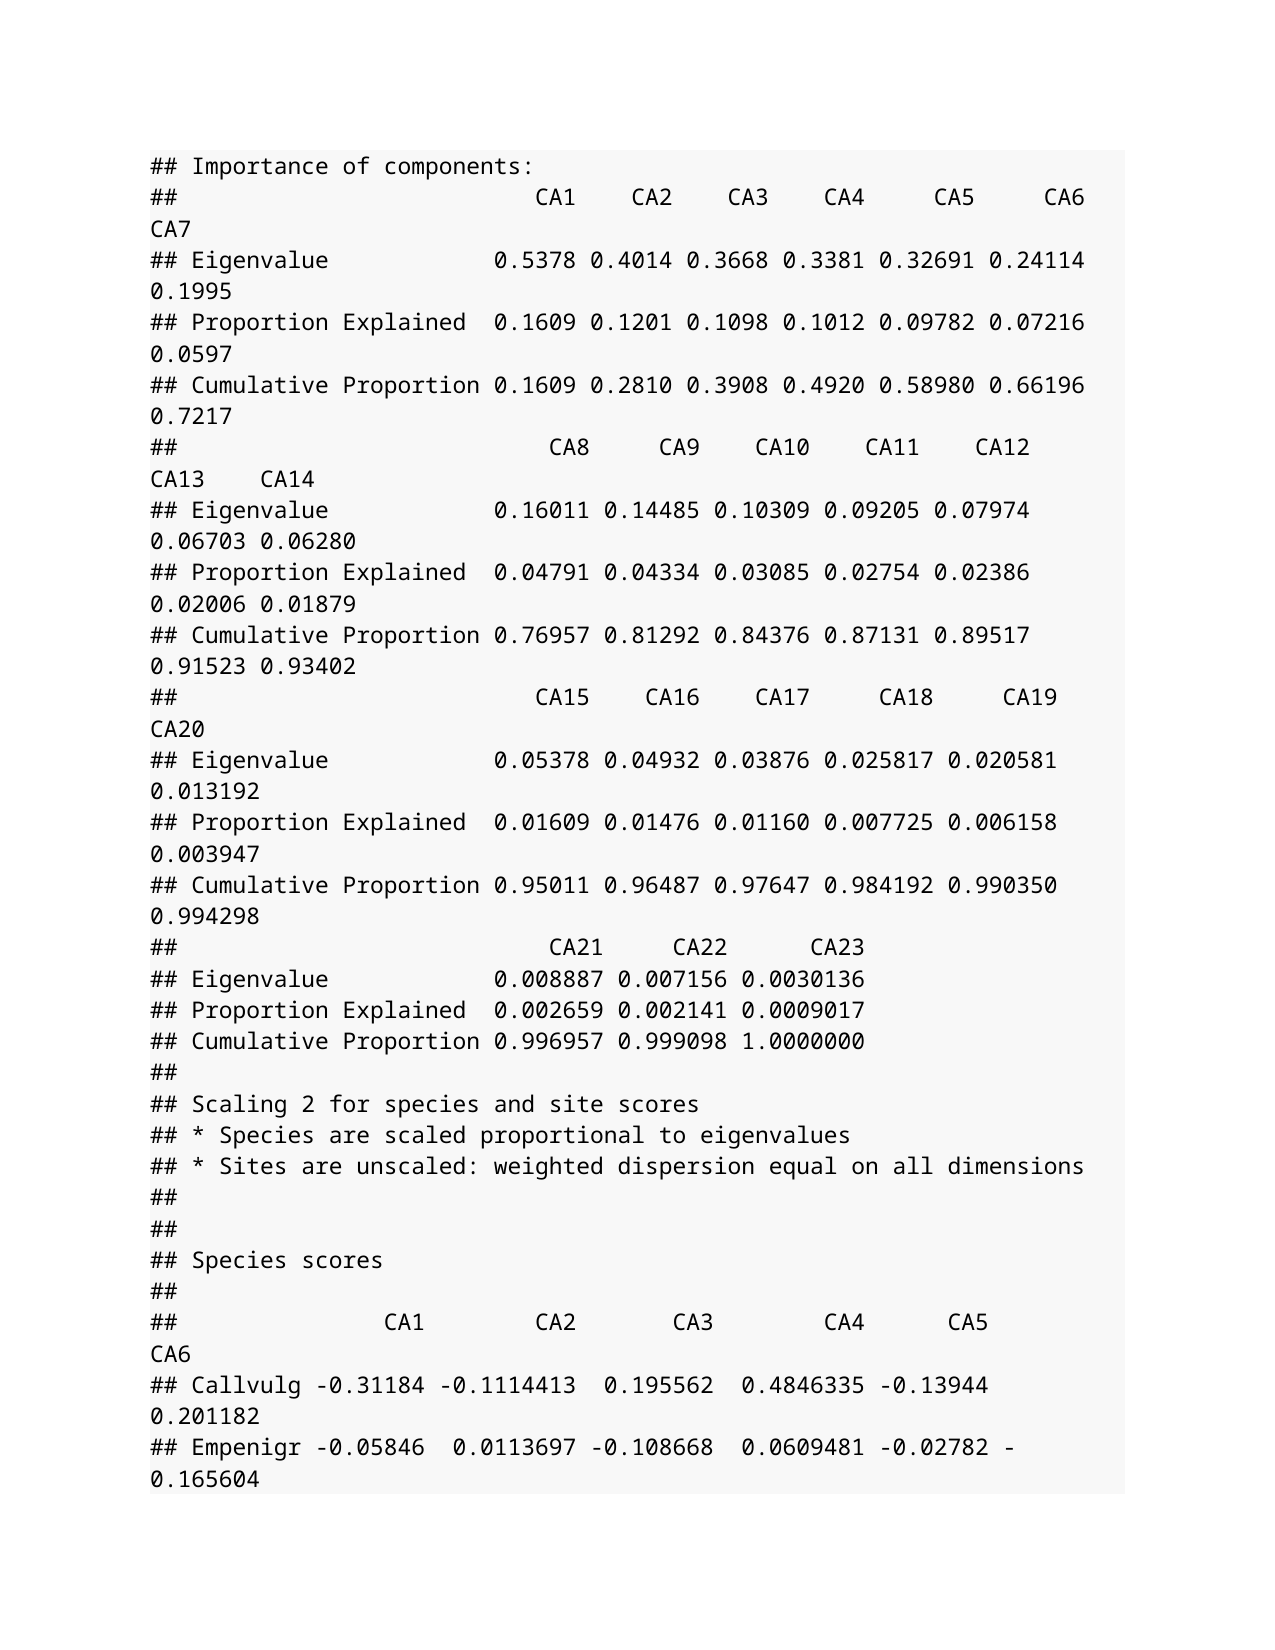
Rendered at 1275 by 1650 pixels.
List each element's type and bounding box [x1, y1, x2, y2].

text [150, 150, 1125, 1494]
